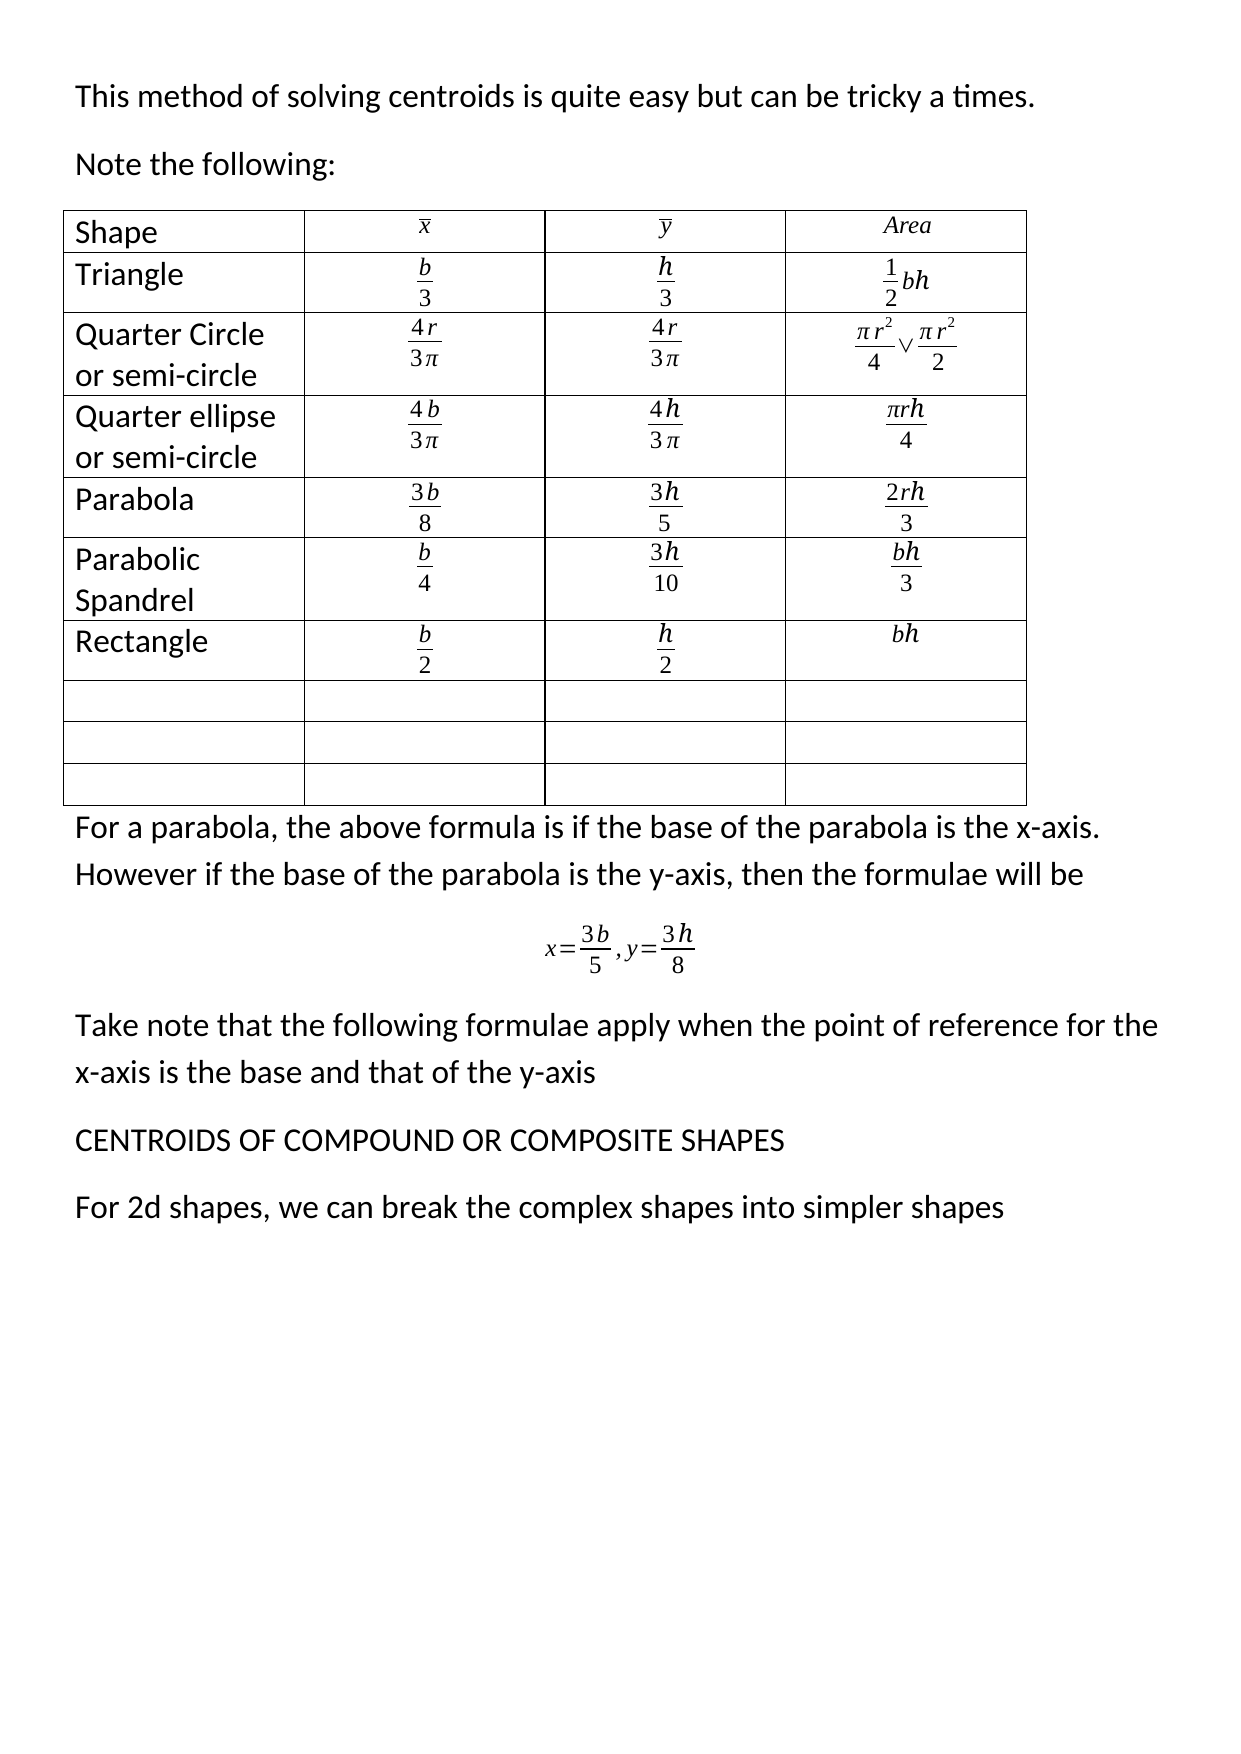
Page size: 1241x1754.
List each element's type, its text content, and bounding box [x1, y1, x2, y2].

table_cell Quarter Circle or semi-circle [64, 313, 304, 394]
table_cell [305, 538, 544, 619]
table_cell [305, 253, 544, 312]
table_cell [305, 764, 544, 805]
table_cell [546, 538, 785, 619]
table_cell Quarter ellipse or semi-circle [64, 396, 304, 477]
table_cell [786, 538, 1026, 619]
table_cell [786, 681, 1026, 721]
table_cell [64, 722, 304, 763]
table_cell Rectangle [64, 621, 304, 679]
table_cell [64, 681, 304, 721]
table_cell [786, 478, 1026, 537]
text CENTROIDS OF COMPOUND OR COMPOSITE SHAPES [75, 1118, 1165, 1159]
table_cell Parabolic Spandrel [64, 538, 304, 619]
table_header [305, 211, 544, 252]
table_cell [305, 313, 544, 394]
text Note the following: [75, 143, 1165, 183]
table_cell [786, 396, 1026, 477]
table_cell [546, 764, 785, 805]
table_cell [546, 478, 785, 537]
table_cell [786, 722, 1026, 763]
table_cell [546, 722, 785, 763]
text For a parabola, the above formula is if the base of the parabola is the x-axis. However if the base of the parabola is the y-axis, then the formulae will be [75, 806, 1165, 893]
table_cell [64, 764, 304, 805]
table_cell [305, 621, 544, 679]
table_cell [786, 764, 1026, 805]
table_cell [305, 478, 544, 537]
table_cell Parabola [64, 478, 304, 537]
table_cell [786, 313, 1026, 394]
table_cell [305, 396, 544, 477]
table_cell [546, 621, 785, 679]
table_header [546, 211, 785, 252]
table_cell [786, 621, 1026, 679]
table_cell [546, 313, 785, 394]
table_cell [305, 681, 544, 721]
text Take note that the following formulae apply when the point of reference for the x-axis is the base and that of the y-axis [75, 1004, 1165, 1092]
table_cell Triangle [64, 253, 304, 312]
table_cell [786, 253, 1026, 312]
table_header Shape [64, 211, 304, 252]
table_cell [305, 722, 544, 763]
table_cell [546, 396, 785, 477]
text For 2d shapes, we can break the complex shapes into simpler shapes [75, 1186, 1165, 1227]
text This method of solving centroids is quite easy but can be tricky a times. [75, 75, 1165, 116]
table_cell [546, 253, 785, 312]
table_header [786, 211, 1026, 252]
table_cell [546, 681, 785, 721]
